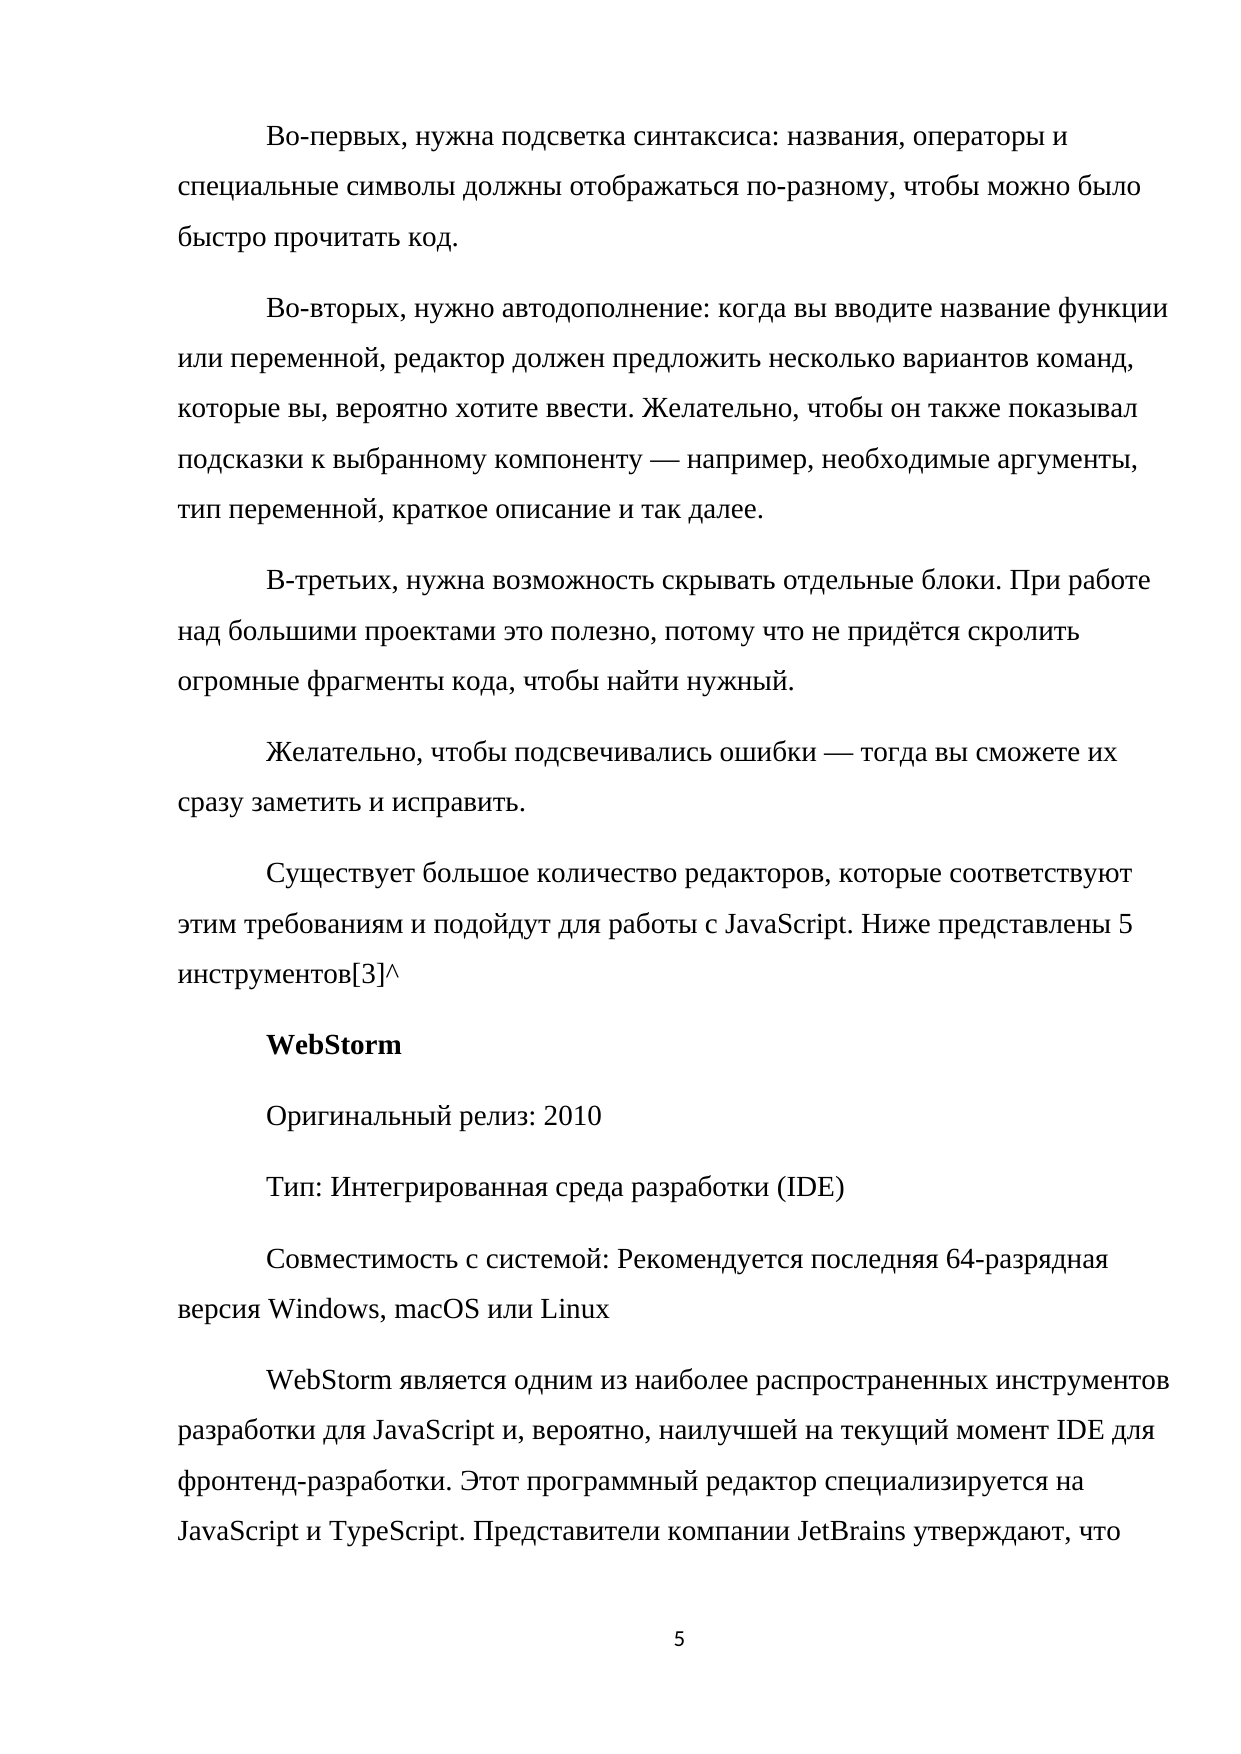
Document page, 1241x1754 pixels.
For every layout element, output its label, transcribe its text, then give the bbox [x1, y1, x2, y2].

text Существует большое количество редакторов, которые соответствуют этим требованиям и подойдут для работы с JavaScript. Ниже представлены 5 инструментов[3]^ [177, 856, 1181, 990]
text Во-первых, нужна подсветка синтаксиса: названия, операторы и специальные символы должны отображаться по-разному, чтобы можно было быстро прочитать код. [177, 118, 1181, 252]
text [177, 1362, 1181, 1547]
text Во-вторых, нужно автодополнение: когда вы вводите название функции или переменной, редактор должен предложить несколько вариантов команд, которые вы, вероятно хотите ввести. Желательно, чтобы он также показывал подсказки к выбранному компоненту — например, необходимые аргументы, тип переменной, краткое описание и так далее. [177, 290, 1181, 525]
text Желательно, чтобы подсвечивались ошибки — тогда вы сможете их сразу заметить и исправить. [177, 734, 1181, 818]
text Тип: Интегрированная среда разработки (IDE) [177, 1169, 1181, 1203]
text Совместимость с системой: Рекомендуется последняя 64-разрядная версия Windows, macOS или Linux [177, 1241, 1181, 1324]
text WebStorm [177, 1027, 1181, 1061]
text Оригинальный релиз: 2010 [177, 1098, 1181, 1132]
text В-третьих, нужна возможность скрывать отдельные блоки. При работе над большими проектами это полезно, потому что не придётся скролить огромные фрагменты кода, чтобы найти нужный. [177, 562, 1181, 696]
